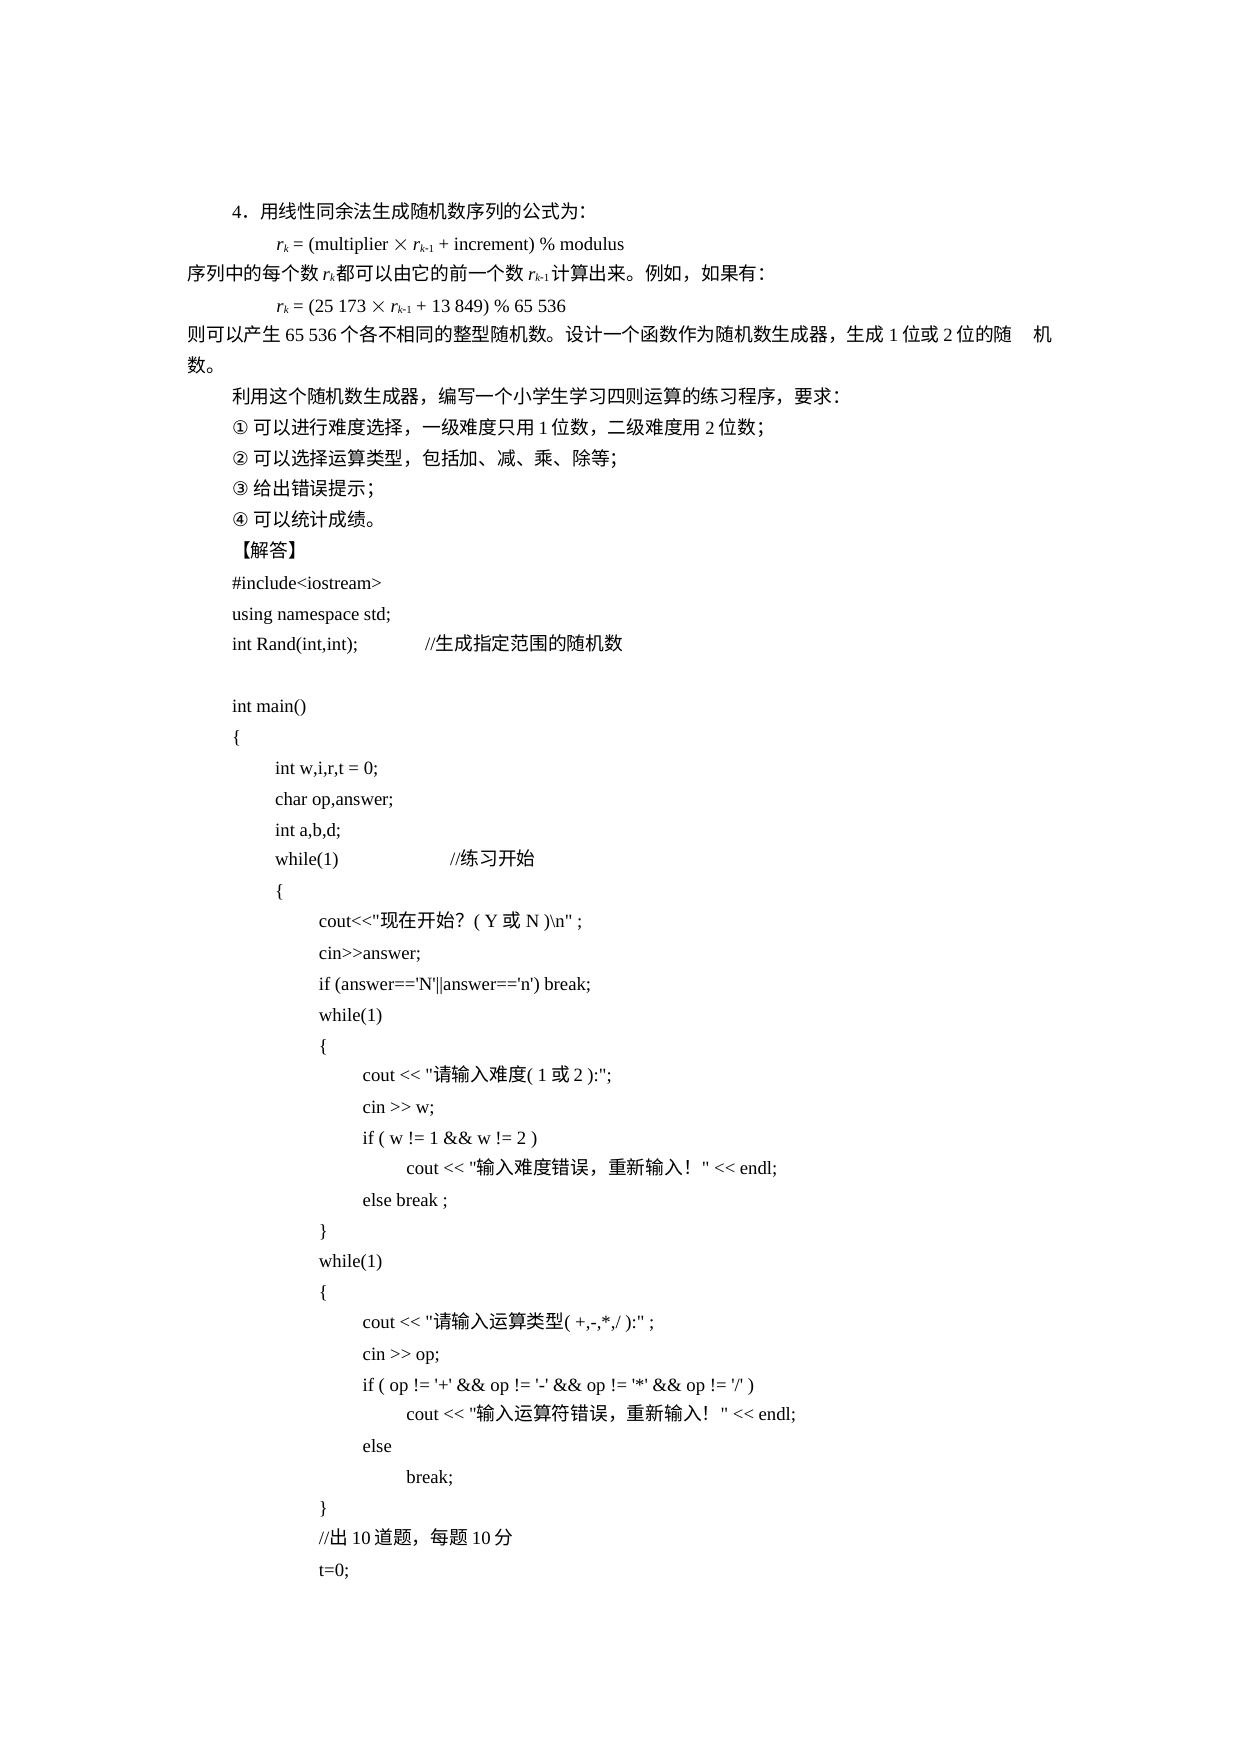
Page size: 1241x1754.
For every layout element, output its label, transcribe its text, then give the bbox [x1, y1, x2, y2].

text cout << "输入难度错误，重新输入！" << endl; [232, 1149, 1053, 1179]
text } [232, 1488, 1053, 1519]
text 【解答】 [232, 532, 1053, 563]
text cout << "请输入运算类型( +,-,*,/ ):" ; [232, 1303, 1053, 1334]
text { [232, 717, 1053, 748]
text t=0; [232, 1549, 1053, 1580]
text cout<<"现在开始？( Y 或 N )\n" ; [232, 902, 1053, 933]
text if ( op != '+' && op != '-' && op != '*' && op != '/' ) [232, 1364, 1053, 1395]
text cin >> w; [232, 1087, 1053, 1118]
text { [232, 1025, 1053, 1056]
text ② 可以选择运算类型，包括加、减、乘、除等； [187, 439, 1053, 470]
text 4．用线性同余法生成随机数序列的公式为： [187, 193, 1053, 224]
text rk = (25 173 rk1 + 13 849) % 65 536 [187, 285, 1053, 316]
text int w,i,r,t = 0; [232, 748, 1053, 779]
text if ( w != 1 && w != 2 ) [232, 1118, 1053, 1149]
text ① 可以进行难度选择，一级难度只用1位数，二级难度用2位数； [187, 409, 1053, 439]
text 利用这个随机数生成器，编写一个小学生学习四则运算的练习程序，要求： [187, 378, 1053, 409]
text } [232, 1210, 1053, 1241]
text { [232, 871, 1053, 902]
text 则可以产生65 536个各不相同的整型随机数。设计一个函数作为随机数生成器，生成1位或2位的随 机数。 [187, 316, 1053, 378]
text { [232, 1272, 1053, 1303]
text rk = (multiplier rk1 + increment) % modulus [187, 224, 1053, 254]
text ③ 给出错误提示； [187, 470, 1053, 501]
text cout << "请输入难度( 1或2 ):"; [232, 1056, 1053, 1087]
text while(1) [232, 1241, 1053, 1272]
text cin >> op; [232, 1334, 1053, 1364]
text #include<iostream> [232, 563, 1053, 594]
text while(1) [232, 994, 1053, 1025]
text int Rand(int,int); //生成指定范围的随机数 [232, 624, 1053, 655]
text //出10道题，每题10分 [232, 1519, 1053, 1549]
text break; [232, 1457, 1053, 1488]
text cin>>answer; [232, 933, 1053, 964]
text using namespace std; [232, 594, 1053, 624]
text int a,b,d; [232, 809, 1053, 840]
text else [232, 1426, 1053, 1457]
text if (answer=='N'||answer=='n') break; [232, 964, 1053, 994]
text while(1) //练习开始 [232, 840, 1053, 871]
text 序列中的每个数rk都可以由它的前一个数rk1计算出来。例如，如果有： [187, 254, 1053, 285]
text int main() [232, 686, 1053, 717]
text cout << "输入运算符错误，重新输入！" << endl; [232, 1395, 1053, 1426]
text char op,answer; [232, 779, 1053, 809]
text else break ; [232, 1179, 1053, 1210]
text ④ 可以统计成绩。 [187, 501, 1053, 532]
